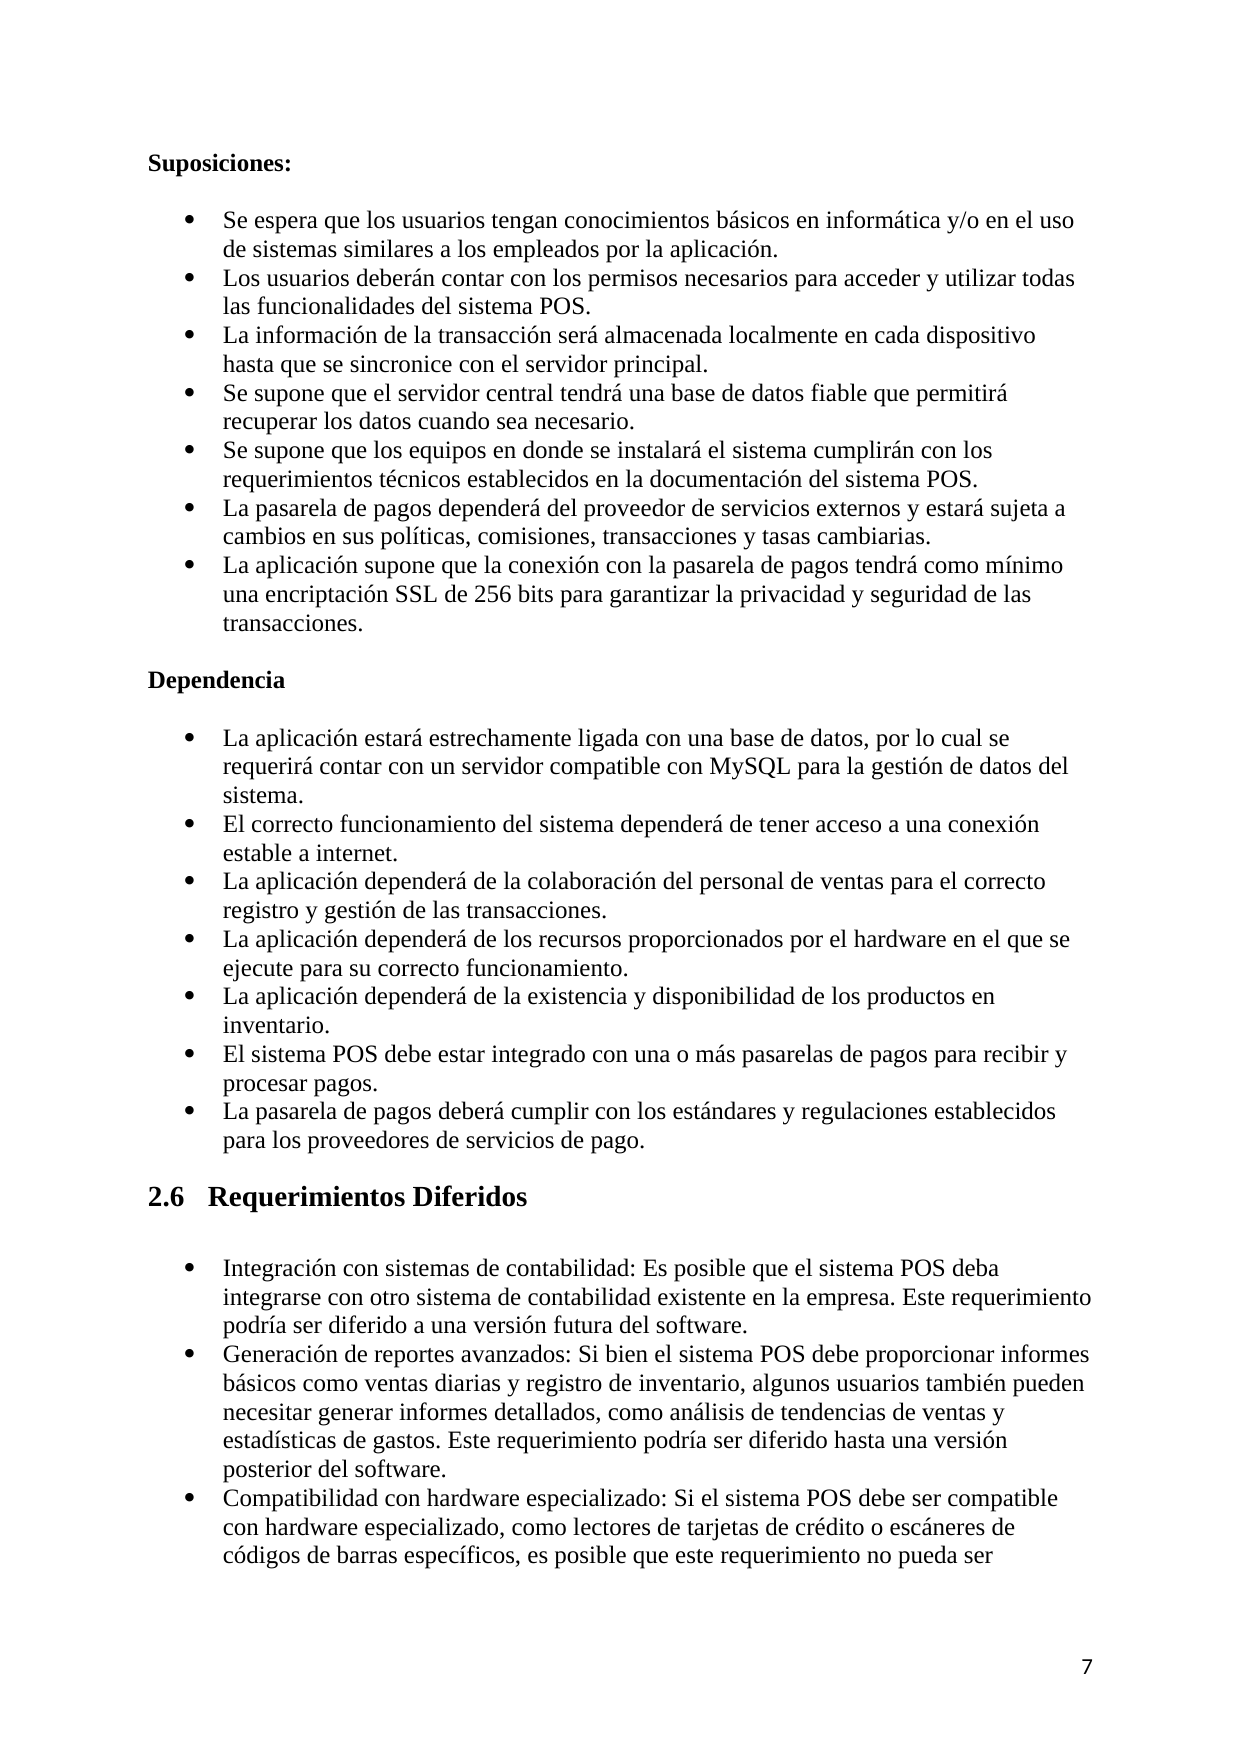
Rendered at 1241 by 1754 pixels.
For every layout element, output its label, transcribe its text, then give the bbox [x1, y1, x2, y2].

list El sistema POS debe estar integrado con una o más pasarelas de pagos para recibir y procesar pagos. [185, 1039, 1092, 1096]
list Los usuarios deberán contar con los permisos necesarios para acceder y utilizar todas las funcionalidades del sistema POS. [185, 263, 1092, 320]
list Generación de reportes avanzados: Si bien el sistema POS debe proporcionar informes básicos como ventas diarias y registro de inventario, algunos usuarios también pueden necesitar generar informes detallados, como análisis de tendencias de ventas y estadísticas de gastos. Este requerimiento podría ser diferido hasta una versión posterior del software. [185, 1339, 1092, 1483]
list Se supone que el servidor central tendrá una base de datos fiable que permitirá recuperar los datos cuando sea necesario. [185, 378, 1092, 435]
list La pasarela de pagos dependerá del proveedor de servicios externos y estará sujeta a cambios en sus políticas, comisiones, transacciones y tasas cambiarias. [185, 493, 1092, 550]
list La pasarela de pagos deberá cumplir con los estándares y regulaciones establecidos para los proveedores de servicios de pago. [185, 1096, 1092, 1154]
list La aplicación dependerá de la existencia y disponibilidad de los productos en inventario. [185, 981, 1092, 1039]
list La aplicación supone que la conexión con la pasarela de pagos tendrá como mínimo una encriptación SSL de 256 bits para garantizar la privacidad y seguridad de las transacciones. [185, 550, 1092, 636]
list La información de la transacción será almacenada localmente en cada dispositivo hasta que se sincronice con el servidor principal. [185, 320, 1092, 378]
list Se espera que los usuarios tengan conocimientos básicos en informática y/o en el uso de sistemas similares a los empleados por la aplicación. [185, 205, 1092, 263]
list Se supone que los equipos en donde se instalará el sistema cumplirán con los requerimientos técnicos establecidos en la documentación del sistema POS. [185, 435, 1092, 493]
list Integración con sistemas de contabilidad: Es posible que el sistema POS deba integrarse con otro sistema de contabilidad existente en la empresa. Este requerimiento podría ser diferido a una versión futura del software. [185, 1253, 1092, 1339]
list La aplicación dependerá de la colaboración del personal de ventas para el correcto registro y gestión de las transacciones. [185, 866, 1092, 924]
list La aplicación estará estrechamente ligada con una base de datos, por lo cual se requerirá contar con un servidor compatible con MySQL para la gestión de datos del sistema. [185, 723, 1092, 809]
text Suposiciones: [148, 148, 1092, 176]
list El correcto funcionamiento del sistema dependerá de tener acceso a una conexión estable a internet. [185, 809, 1092, 866]
subtitle Requerimientos Diferidos [148, 1179, 1092, 1212]
text Dependencia [148, 665, 1092, 694]
list La aplicación dependerá de los recursos proporcionados por el hardware en el que se ejecute para su correcto funcionamiento. [185, 924, 1092, 981]
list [185, 1483, 1092, 1569]
